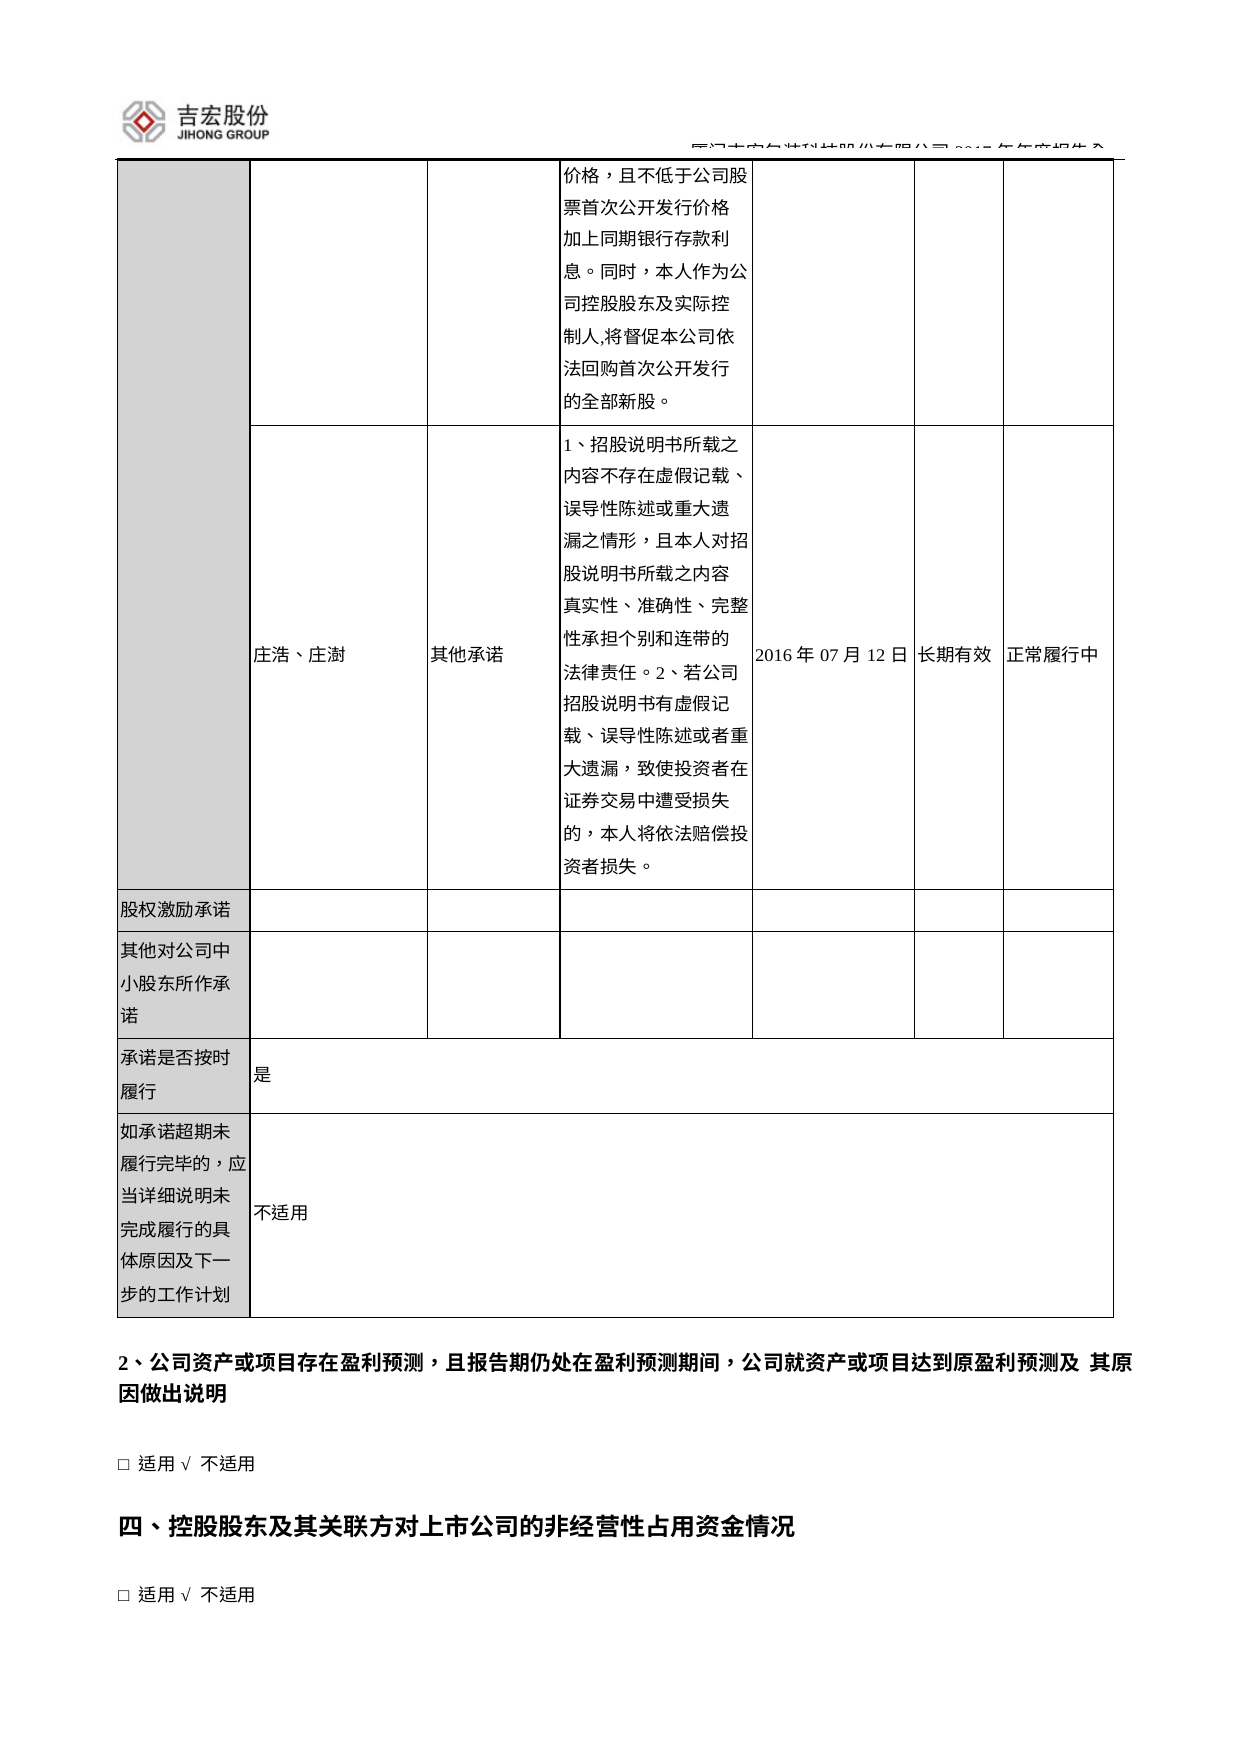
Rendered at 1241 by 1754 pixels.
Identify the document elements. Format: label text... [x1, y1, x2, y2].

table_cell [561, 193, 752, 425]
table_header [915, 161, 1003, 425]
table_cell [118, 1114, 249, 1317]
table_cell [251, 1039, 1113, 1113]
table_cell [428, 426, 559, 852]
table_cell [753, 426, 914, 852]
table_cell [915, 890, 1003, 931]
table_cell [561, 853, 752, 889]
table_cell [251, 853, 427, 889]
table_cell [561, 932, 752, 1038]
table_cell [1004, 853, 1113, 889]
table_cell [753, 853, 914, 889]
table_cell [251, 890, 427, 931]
subtitle 四、控股股东及其关联方对上市公司的非经营性占用资金情况 [118, 1509, 1134, 1542]
text □ 适用 √ 不适用 [118, 1582, 1134, 1606]
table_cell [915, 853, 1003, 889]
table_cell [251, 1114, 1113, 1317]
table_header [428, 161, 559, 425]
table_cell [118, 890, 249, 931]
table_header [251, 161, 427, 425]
text □ 适用 √ 不适用 [118, 1451, 1134, 1475]
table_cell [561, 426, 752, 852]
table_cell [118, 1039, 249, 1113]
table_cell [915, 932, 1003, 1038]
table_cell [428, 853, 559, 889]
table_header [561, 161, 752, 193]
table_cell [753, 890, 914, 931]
subtitle 2、公司资产或项目存在盈利预测，且报告期仍处在盈利预测期间，公司就资产或项目达到原盈利预测及 其原因做出说明 [118, 1348, 1134, 1408]
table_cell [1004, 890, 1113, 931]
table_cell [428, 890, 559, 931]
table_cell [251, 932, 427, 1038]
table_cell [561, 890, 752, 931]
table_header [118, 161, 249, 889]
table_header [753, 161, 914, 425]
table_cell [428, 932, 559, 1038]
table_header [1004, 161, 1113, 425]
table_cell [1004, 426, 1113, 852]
picture [119, 87, 282, 151]
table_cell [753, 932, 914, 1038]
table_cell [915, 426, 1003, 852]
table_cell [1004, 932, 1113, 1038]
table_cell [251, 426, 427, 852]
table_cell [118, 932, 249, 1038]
